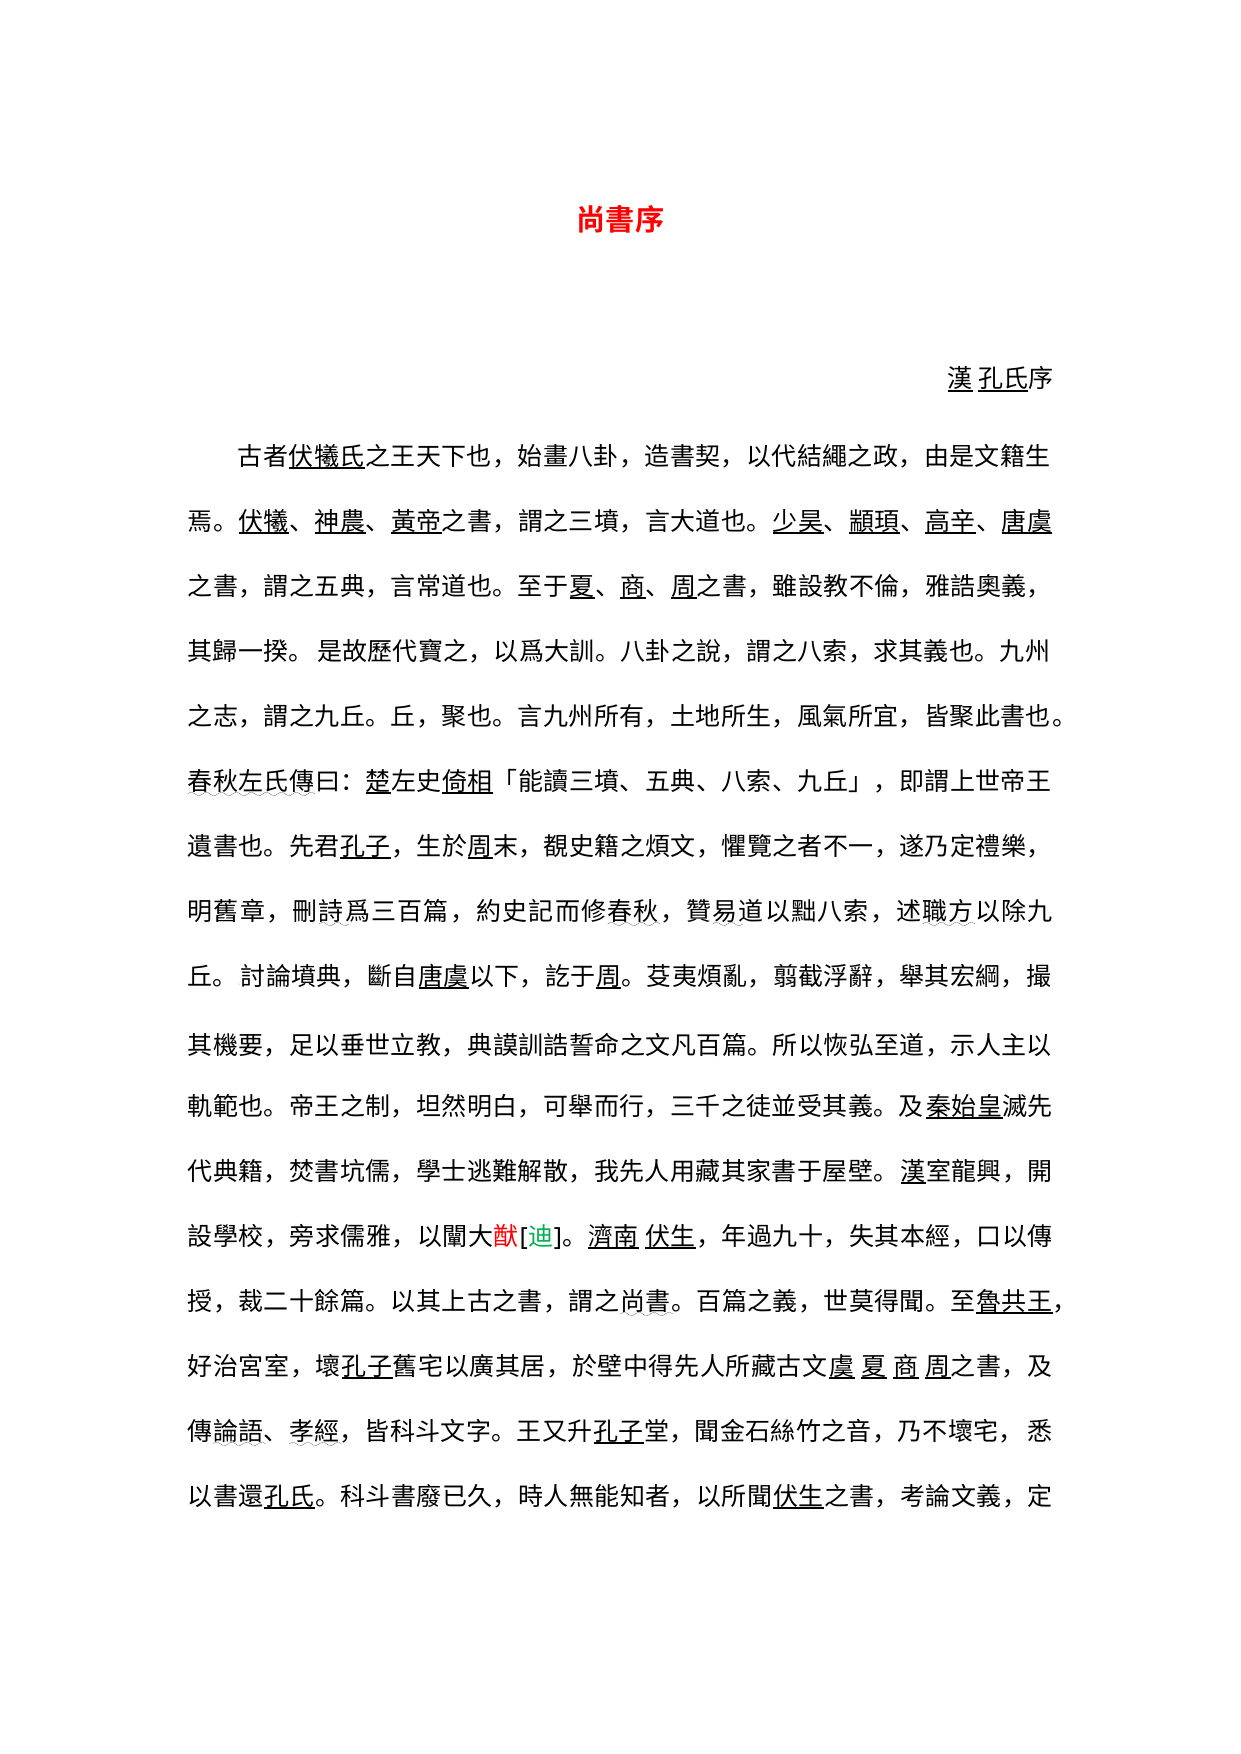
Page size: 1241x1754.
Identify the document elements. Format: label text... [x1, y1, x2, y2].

text 漢 孔氏序 [187, 344, 1053, 409]
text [187, 422, 1053, 1527]
text 尚書序 [187, 185, 1053, 250]
